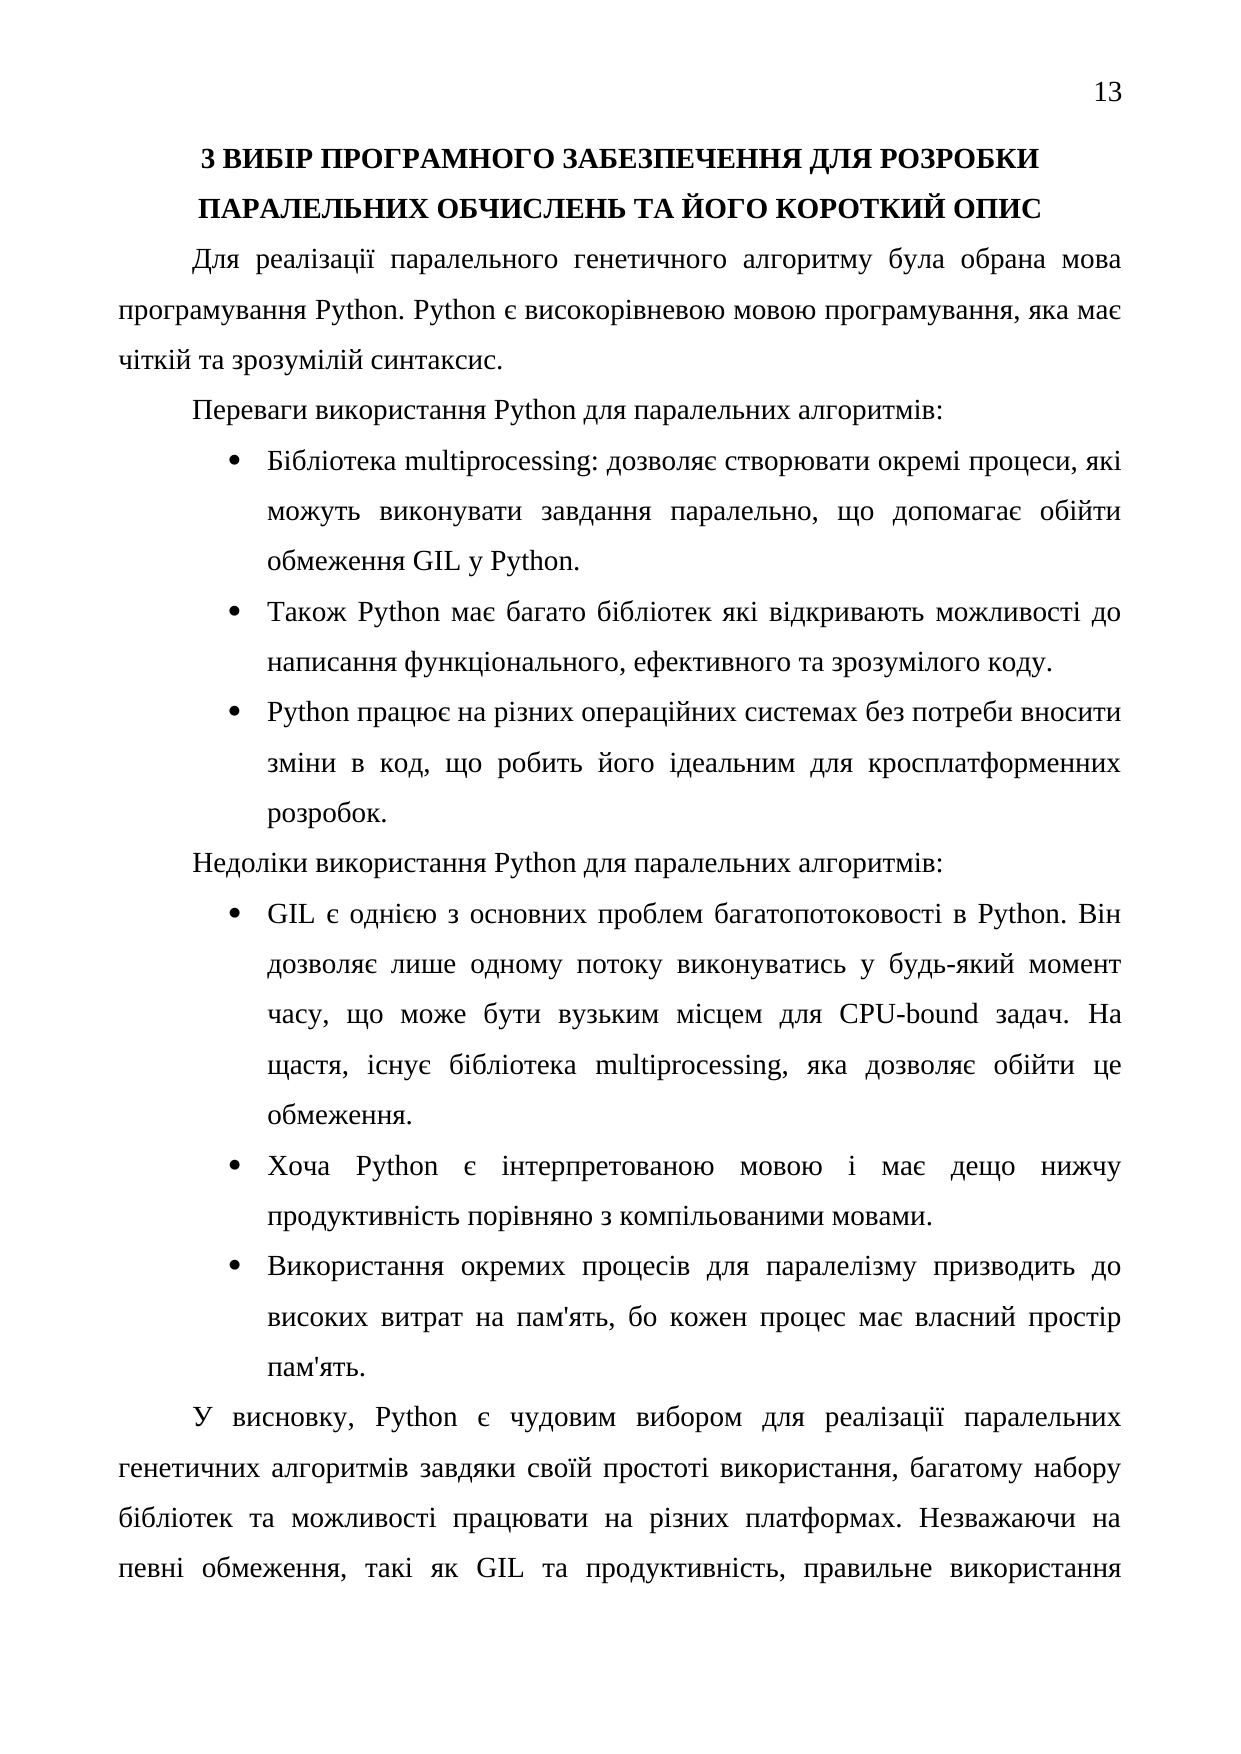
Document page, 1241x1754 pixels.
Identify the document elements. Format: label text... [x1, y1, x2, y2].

list Використання окремих процесів для паралелізму призводить до високих витрат на пам'ять, бо кожен процес має власний простір пам'ять. [229, 1248, 1122, 1383]
text Недоліки використання Python для паралельних алгоритмів: [118, 846, 1122, 879]
list Також Python має багато бібліотек які відкривають можливості до написання функціонального, ефективного та зрозумілого коду. [229, 594, 1122, 678]
subtitle 3 ВИБІР ПРОГРАМНОГО ЗАБЕЗПЕЧЕННЯ ДЛЯ РОЗРОБКИ ПАРАЛЕЛЬНИХ ОБЧИСЛЕНЬ ТА ЙОГО КОРОТКИЙ ОПИС [118, 141, 1122, 225]
list Бібліотека multiprocessing: дозволяє створювати окремі процеси, які можуть виконувати завдання паралельно, що допомагає обійти обмеження GIL у Python. [229, 443, 1122, 577]
list Хоча Python є інтерпретованою мовою і має дещо нижчу продуктивність порівняно з компільованими мовами. [229, 1148, 1122, 1232]
text Переваги використання Python для паралельних алгоритмів: [118, 392, 1122, 426]
list Python працює на різних операційних системах без потреби вносити зміни в код, що робить його ідеальним для кросплатформенних розробок. [229, 694, 1122, 829]
list GIL є однією з основних проблем багатопотоковості в Python. Він дозволяє лише одному потоку виконуватись у будь-який момент часу, що може бути вузьким місцем для CPU-bound задач. На щастя, існує бібліотека multiprocessing, яка дозволяє обійти це обмеження. [229, 896, 1122, 1131]
text Для реалізації паралельного генетичного алгоритму була обрана мова програмування Python. Python є високорівневою мовою програмування, яка має чіткій та зрозумілій синтаксис. [118, 242, 1122, 376]
